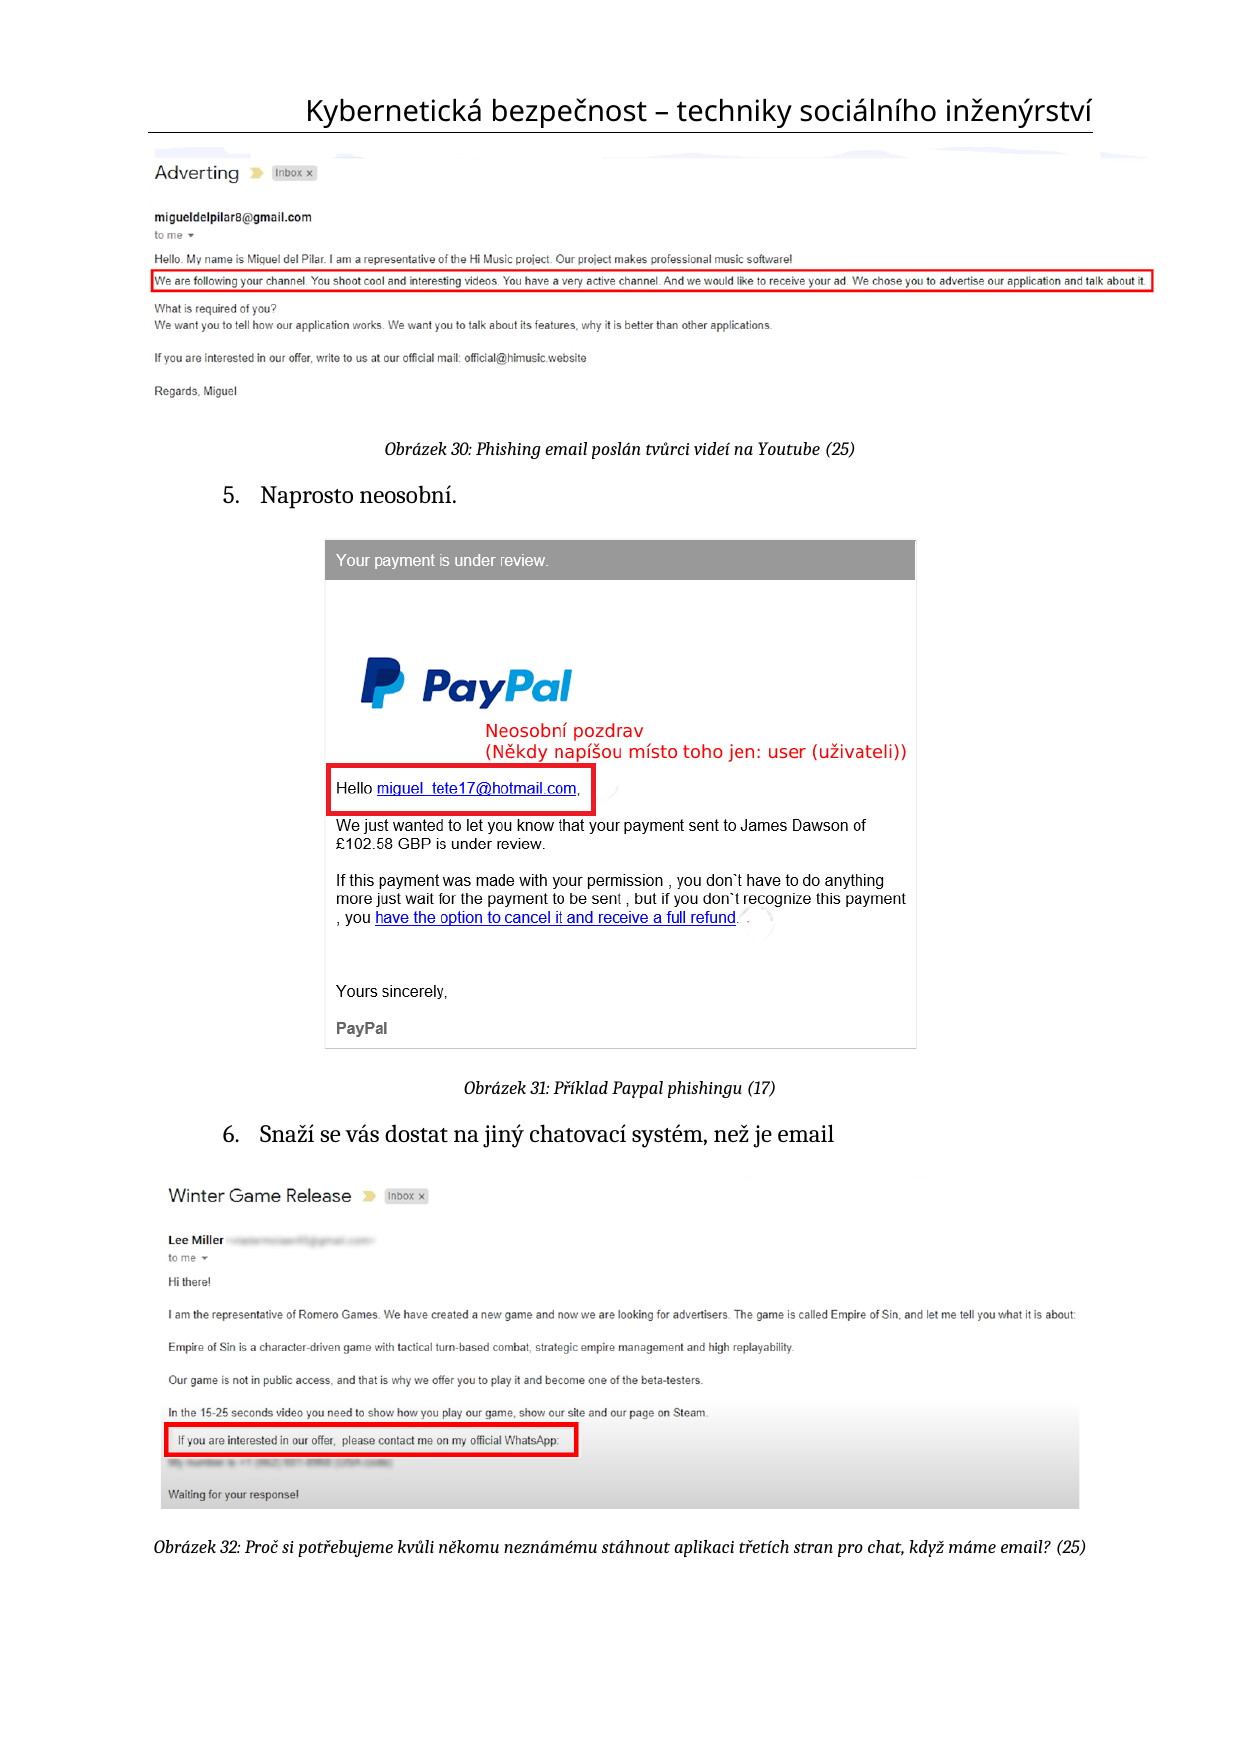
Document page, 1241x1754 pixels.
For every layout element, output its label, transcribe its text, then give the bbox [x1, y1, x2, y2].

text Obrázek : Proč si potřebujeme kvůli někomu neznámému stáhnout aplikaci třetích stran pro chat, když máme email? [148, 1537, 1093, 1559]
picture [323, 538, 917, 1049]
list Snaží se vás dostat na jiný chatovací systém, než je email [223, 1119, 1093, 1148]
list Naprosto neosobní. [223, 481, 1093, 510]
text Obrázek : Příklad Paypal phishingu [148, 1077, 1093, 1099]
text Obrázek : Phishing email poslán tvůrci videí na Youtube [148, 439, 1093, 460]
picture [147, 147, 1159, 411]
picture [160, 1176, 1080, 1509]
